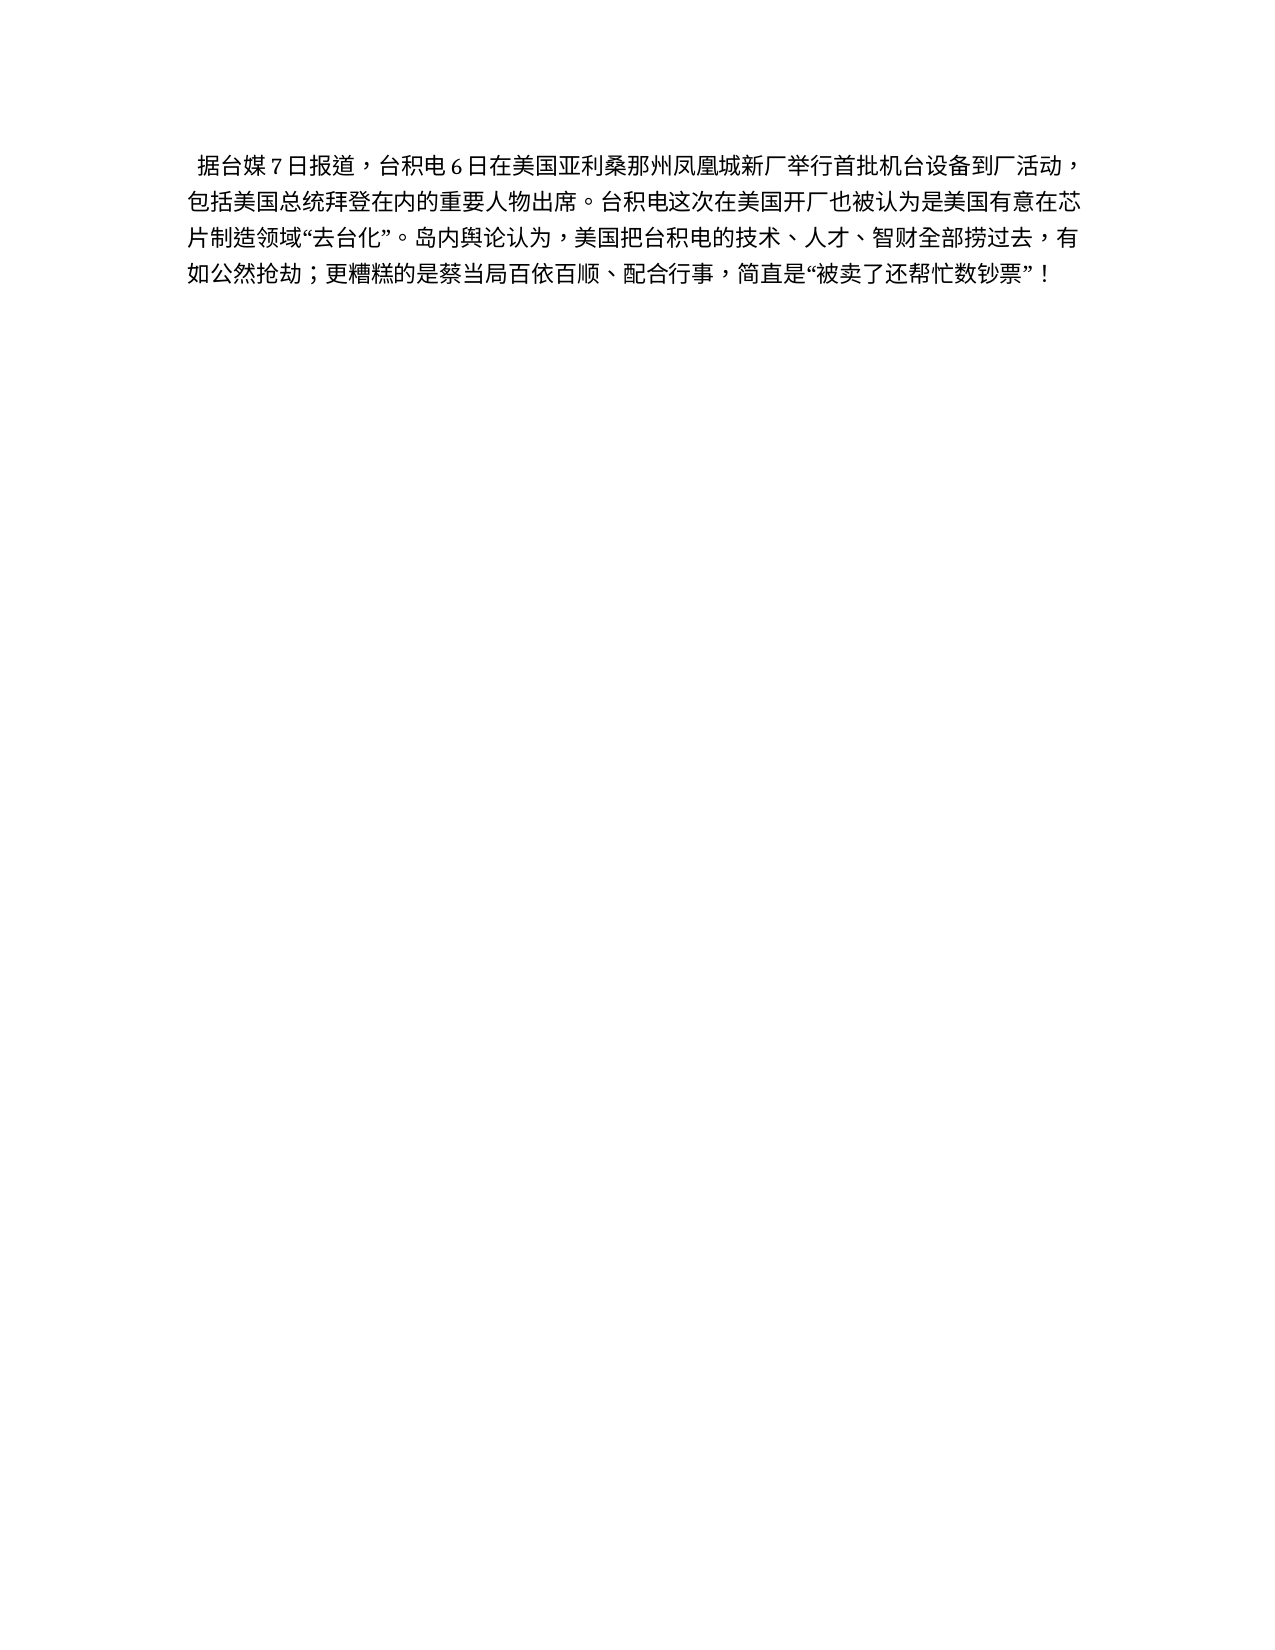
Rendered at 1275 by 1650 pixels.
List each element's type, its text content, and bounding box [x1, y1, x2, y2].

text 据台媒7日报道，台积电6日在美国亚利桑那州凤凰城新厂举行首批机台设备到厂活动，包括美国总统拜登在内的重要人物出席。台积电这次在美国开厂也被认为是美国有意在芯片制造领域“去台化”。岛内舆论认为，美国把台积电的技术、人才、智财全部捞过去，有如公然抢劫；更糟糕的是蔡当局百依百顺、配合行事，简直是“被卖了还帮忙数钞票”！ [187, 150, 1087, 289]
